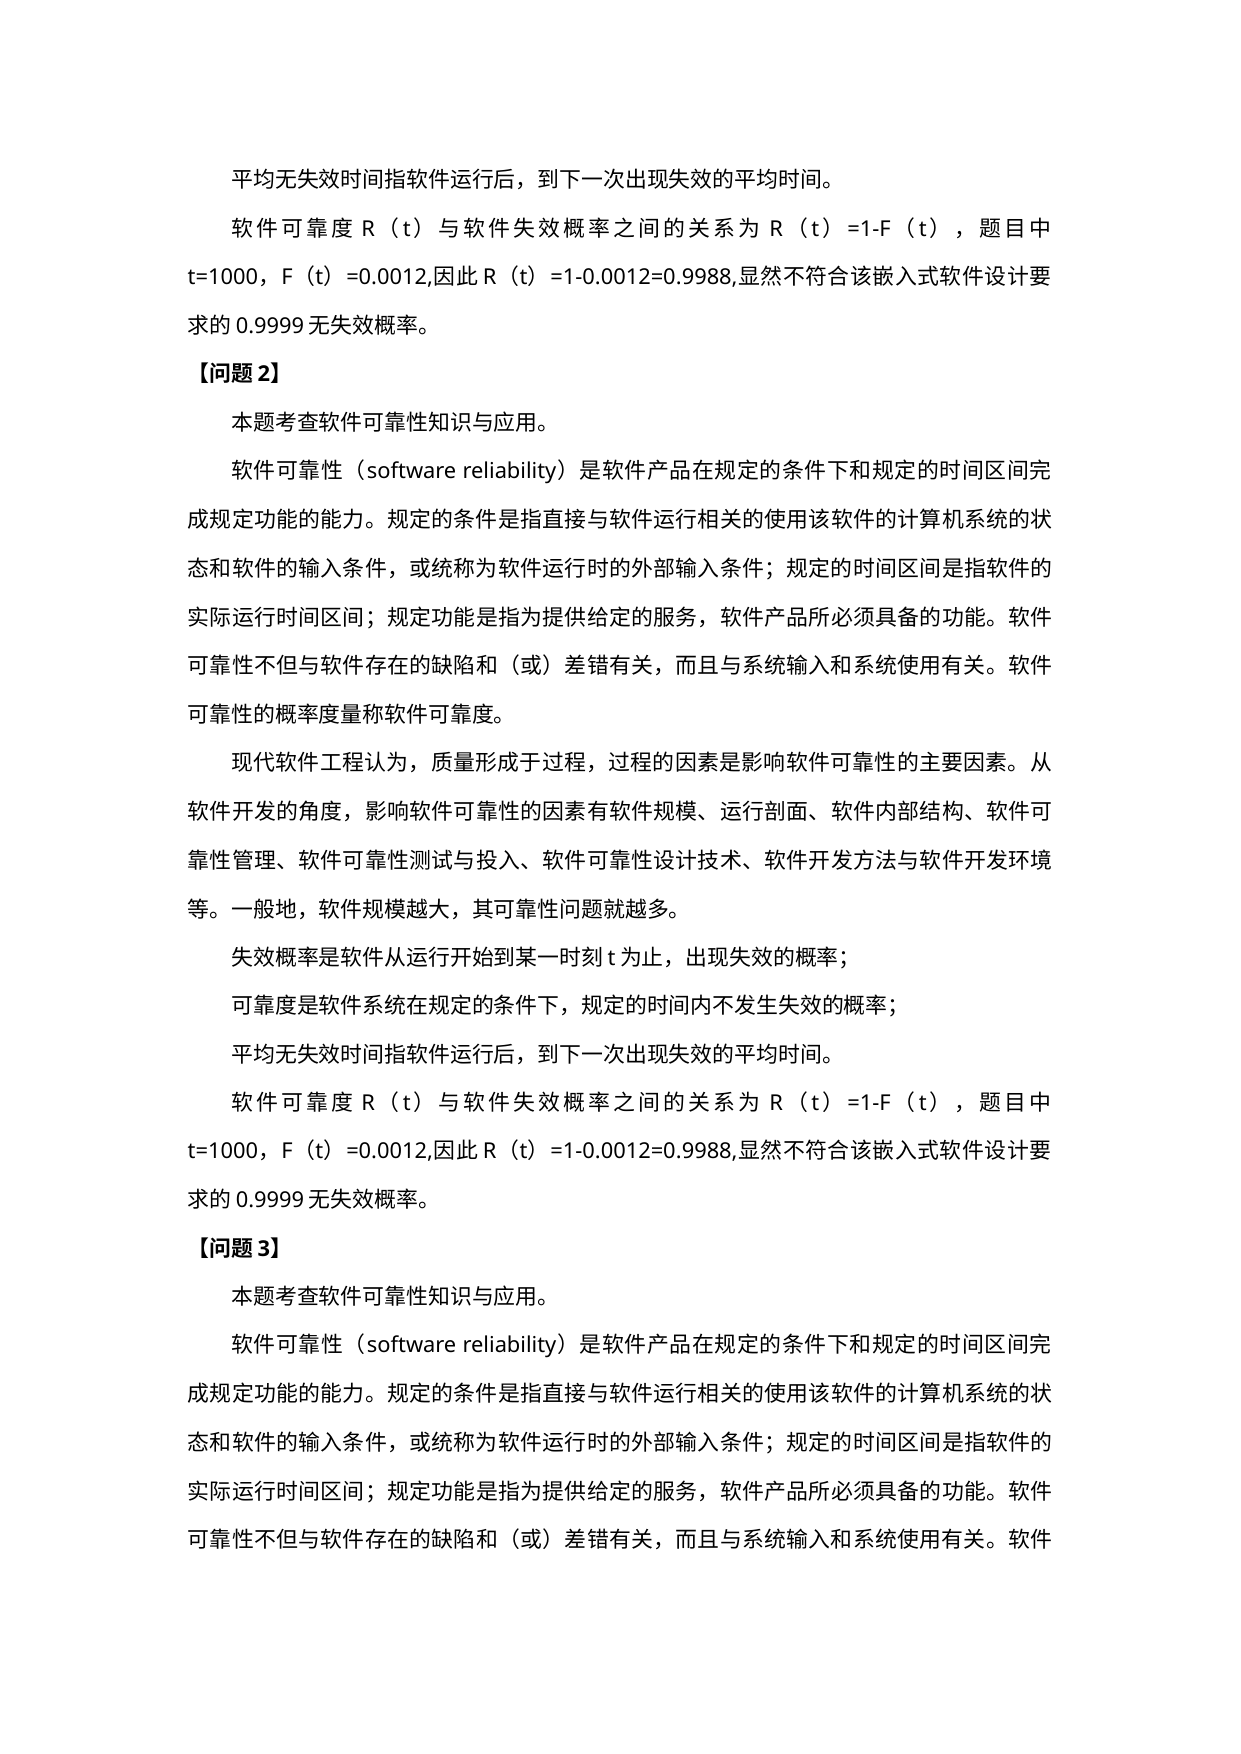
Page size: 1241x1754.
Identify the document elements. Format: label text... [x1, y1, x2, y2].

text 软件可靠度R（t）与软件失效概率之间的关系为R（t）=1-F（t），题目中t=1000，F（t）=0.0012,因此R（t）=1-0.0012=0.9988,显然不符合该嵌入式软件设计要求的0.9999无失效概率。 [187, 210, 1053, 340]
text 平均无失效时间指软件运行后，到下一次出现失效的平均时间。 [187, 1036, 1053, 1069]
text 失效概率是软件从运行开始到某一时刻t为止，出现失效的概率； [187, 939, 1053, 972]
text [187, 1327, 1053, 1554]
text 本题考查软件可靠性知识与应用。 [187, 404, 1053, 437]
text 平均无失效时间指软件运行后，到下一次出现失效的平均时间。 [187, 162, 1053, 194]
text 【问题3】 [187, 1230, 1053, 1263]
text 可靠度是软件系统在规定的条件下，规定的时间内不发生失效的概率； [187, 988, 1053, 1020]
text 软件可靠度R（t）与软件失效概率之间的关系为R（t）=1-F（t），题目中t=1000，F（t）=0.0012,因此R（t）=1-0.0012=0.9988,显然不符合该嵌入式软件设计要求的0.9999无失效概率。 [187, 1084, 1053, 1214]
text 现代软件工程认为，质量形成于过程，过程的因素是影响软件可靠性的主要因素。从软件开发的角度，影响软件可靠性的因素有软件规模、运行剖面、软件内部结构、软件可靠性管理、软件可靠性测试与投入、软件可靠性设计技术、软件开发方法与软件开发环境等。一般地，软件规模越大，其可靠性问题就越多。 [187, 745, 1053, 924]
text 本题考查软件可靠性知识与应用。 [187, 1279, 1053, 1311]
text 【问题2】 [187, 356, 1053, 389]
